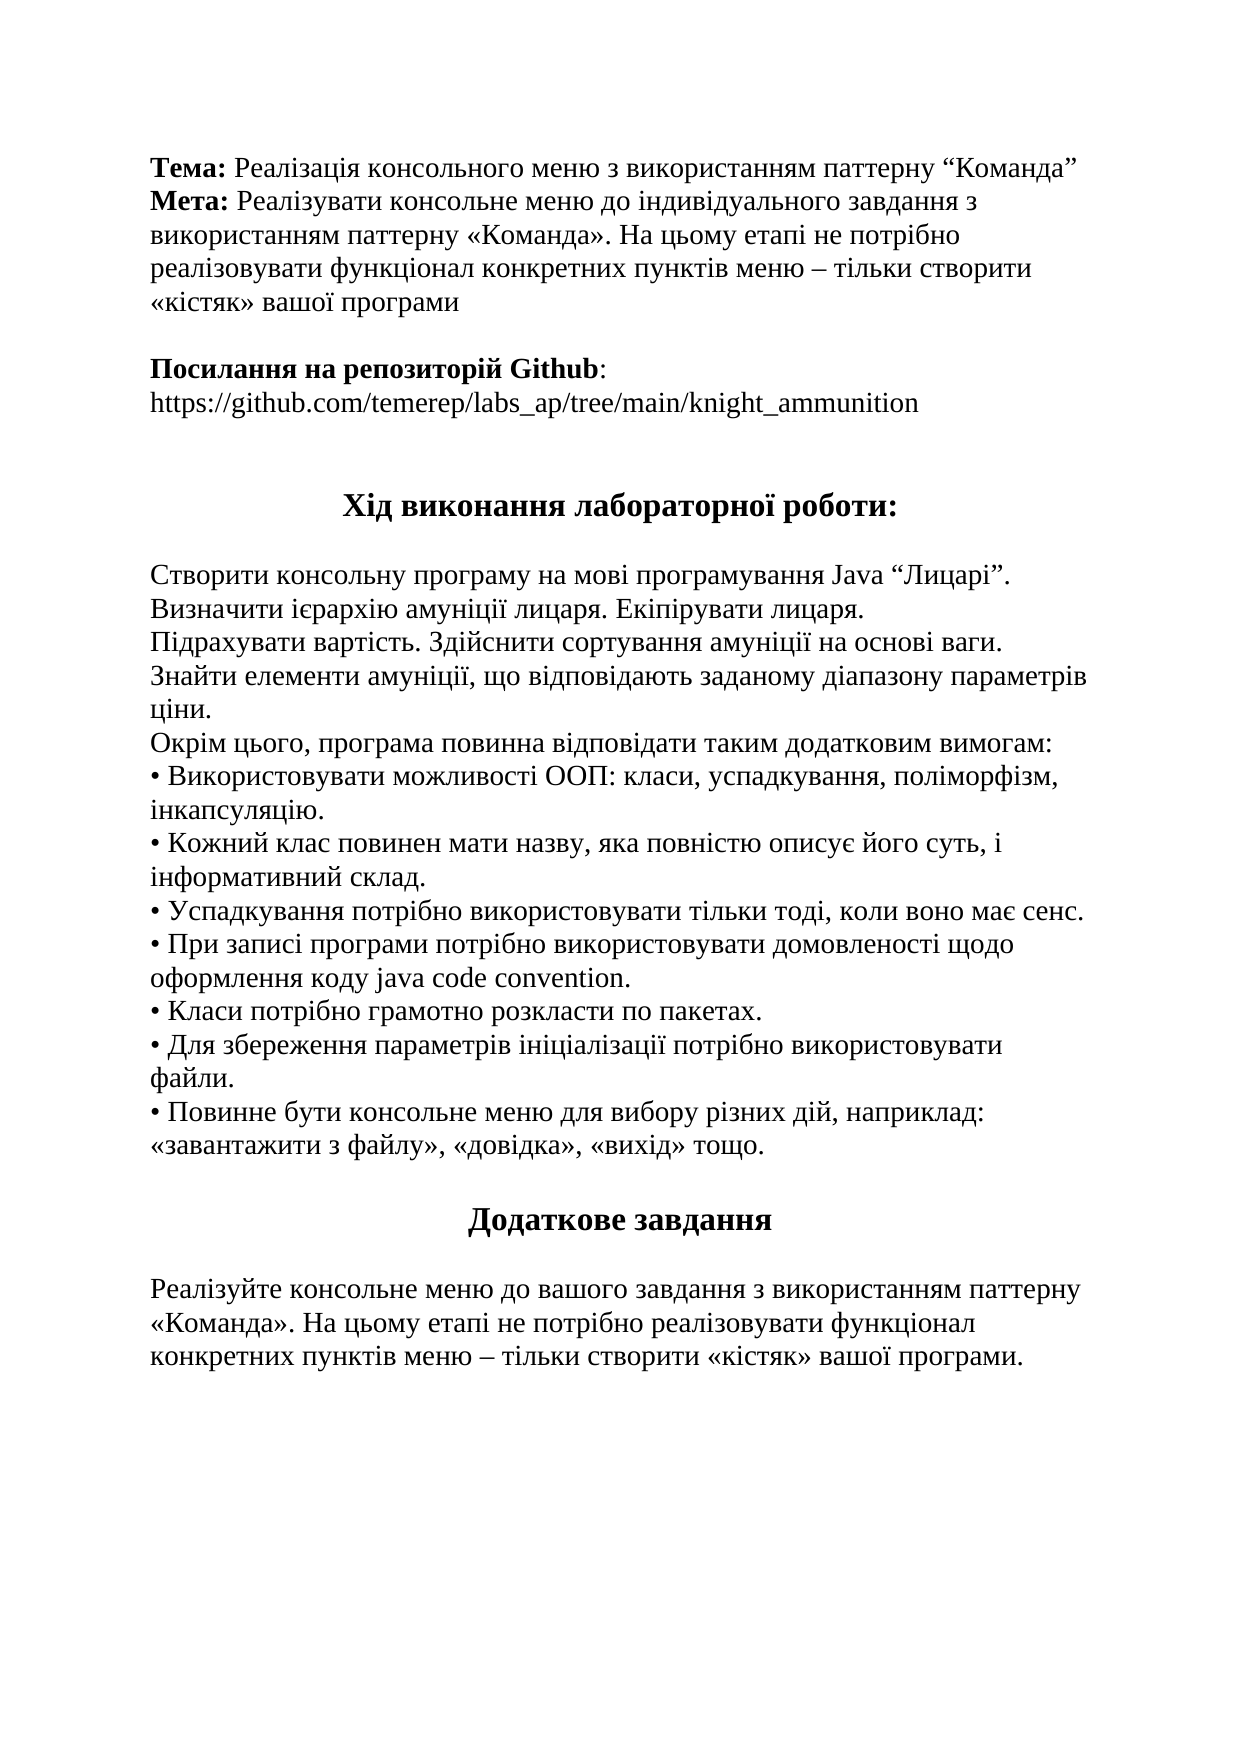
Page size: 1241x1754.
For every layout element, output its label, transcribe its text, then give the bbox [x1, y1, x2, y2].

text Визначити ієрархію амуніції лицаря. Екіпірувати лицаря. [150, 591, 1090, 624]
text Мета: Реалізувати консольне меню до індивідуального завдання з використанням паттерну «Команда». На цьому етапі не потрібно реалізовувати функціонал конкретних пунктів меню – тільки створити «кістяк» вашої програми [150, 183, 1090, 318]
text Тема: Реалізація консольного меню з використанням паттерну “Команда” [150, 150, 1090, 183]
text Окрім цього, програма повинна відповідати таким додатковим вимогам: • Використовувати можливості ООП: класи, успадкування, поліморфізм, інкапсуляцію. • Кожний клас повинен мати назву, яка повністю описує його суть, і інформативний склад. • Успадкування потрібно використовувати тільки тоді, коли воно має сенс. • При записі програми потрібно використовувати домовленості щодо оформлення коду java code convention. • Класи потрібно грамотно розкласти по пакетах. • Для збереження параметрів ініціалізації потрібно використовувати файли. • Повинне бути консольне меню для вибору різних дій, наприклад: «завантажити з файлу», «довідка», «вихід» тощо. [150, 725, 1090, 1161]
text Реалізуйте консольне меню до вашого завдання з використанням паттерну «Команда». На цьому етапі не потрібно реалізовувати функціонал конкретних пунктів меню – тільки створити «кістяк» вашої програми. [150, 1271, 1090, 1372]
text Створити консольну програму на мові програмування Java “Лицарі”. [150, 557, 1090, 591]
text Додаткове завдання [150, 1199, 1090, 1238]
text Підрахувати вартість. Здійснити сортування амуніції на основі ваги. Знайти елементи амуніції, що відповідають заданому діапазону параметрів ціни. [150, 624, 1090, 725]
text Хід виконання лабораторної роботи: [150, 485, 1090, 524]
text Посилання на репозиторій Github: https://github.com/temerep/labs_ap/tree/main/knight_ammunition [150, 351, 1090, 418]
